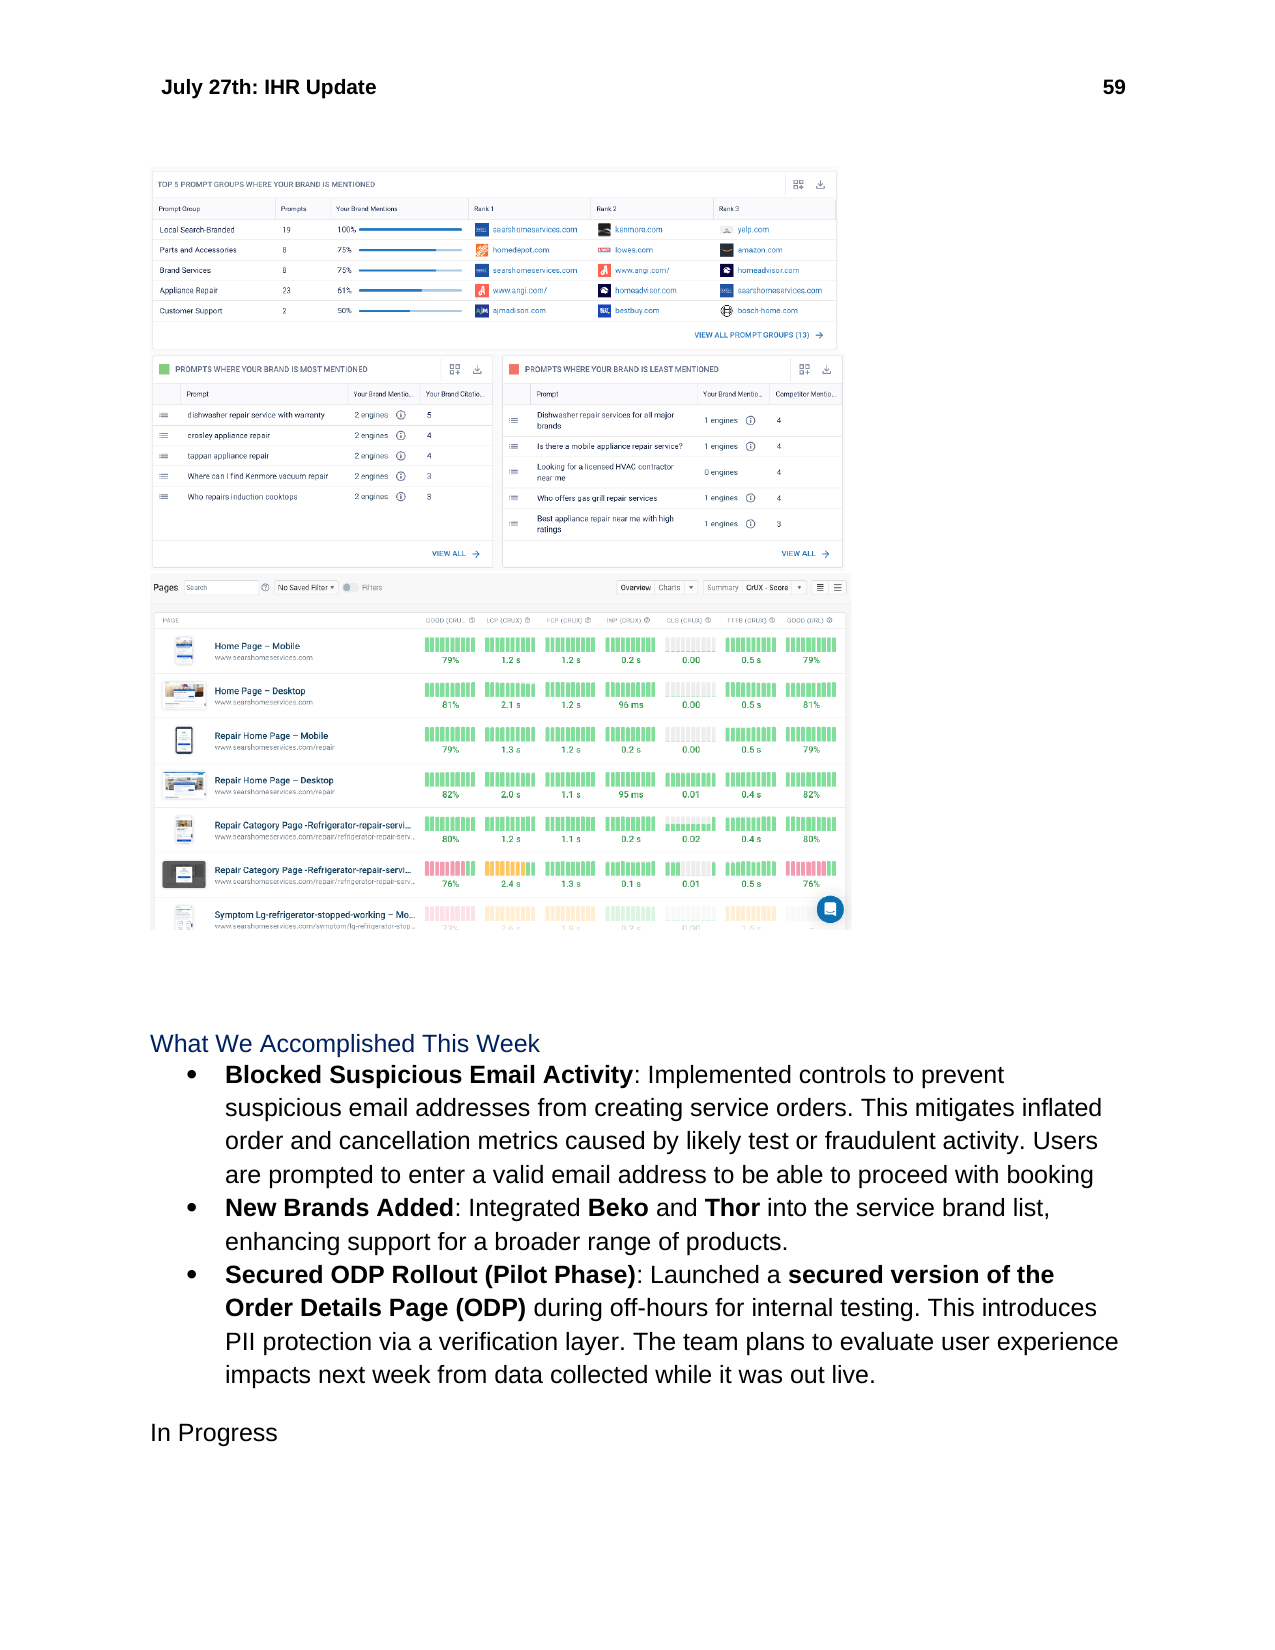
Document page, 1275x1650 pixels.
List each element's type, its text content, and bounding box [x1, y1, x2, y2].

picture [150, 353, 846, 571]
text In Progress [150, 1418, 1125, 1447]
picture [150, 573, 852, 930]
text What We Accomplished This Week [150, 993, 1125, 1058]
picture [150, 167, 839, 352]
list New Brands Added: Integrated Beko and Thor into the service brand list, enhancing support for a broader range of products. [187, 1193, 1125, 1255]
list Blocked Suspicious Email Activity: Implemented controls to prevent suspicious email addresses from creating service orders. This mitigates inflated order and cancellation metrics caused by likely test or fraudulent activity. Users are prompted to enter a valid email address to be able to proceed with booking [187, 1059, 1125, 1188]
list Secured ODP Rollout (Pilot Phase): Launched a secured version of the Order Details Page (ODP) during off-hours for internal testing. This introduces PII protection via a verification layer. The team plans to evaluate user experience impacts next week from data collected while it was out live. [187, 1260, 1125, 1389]
